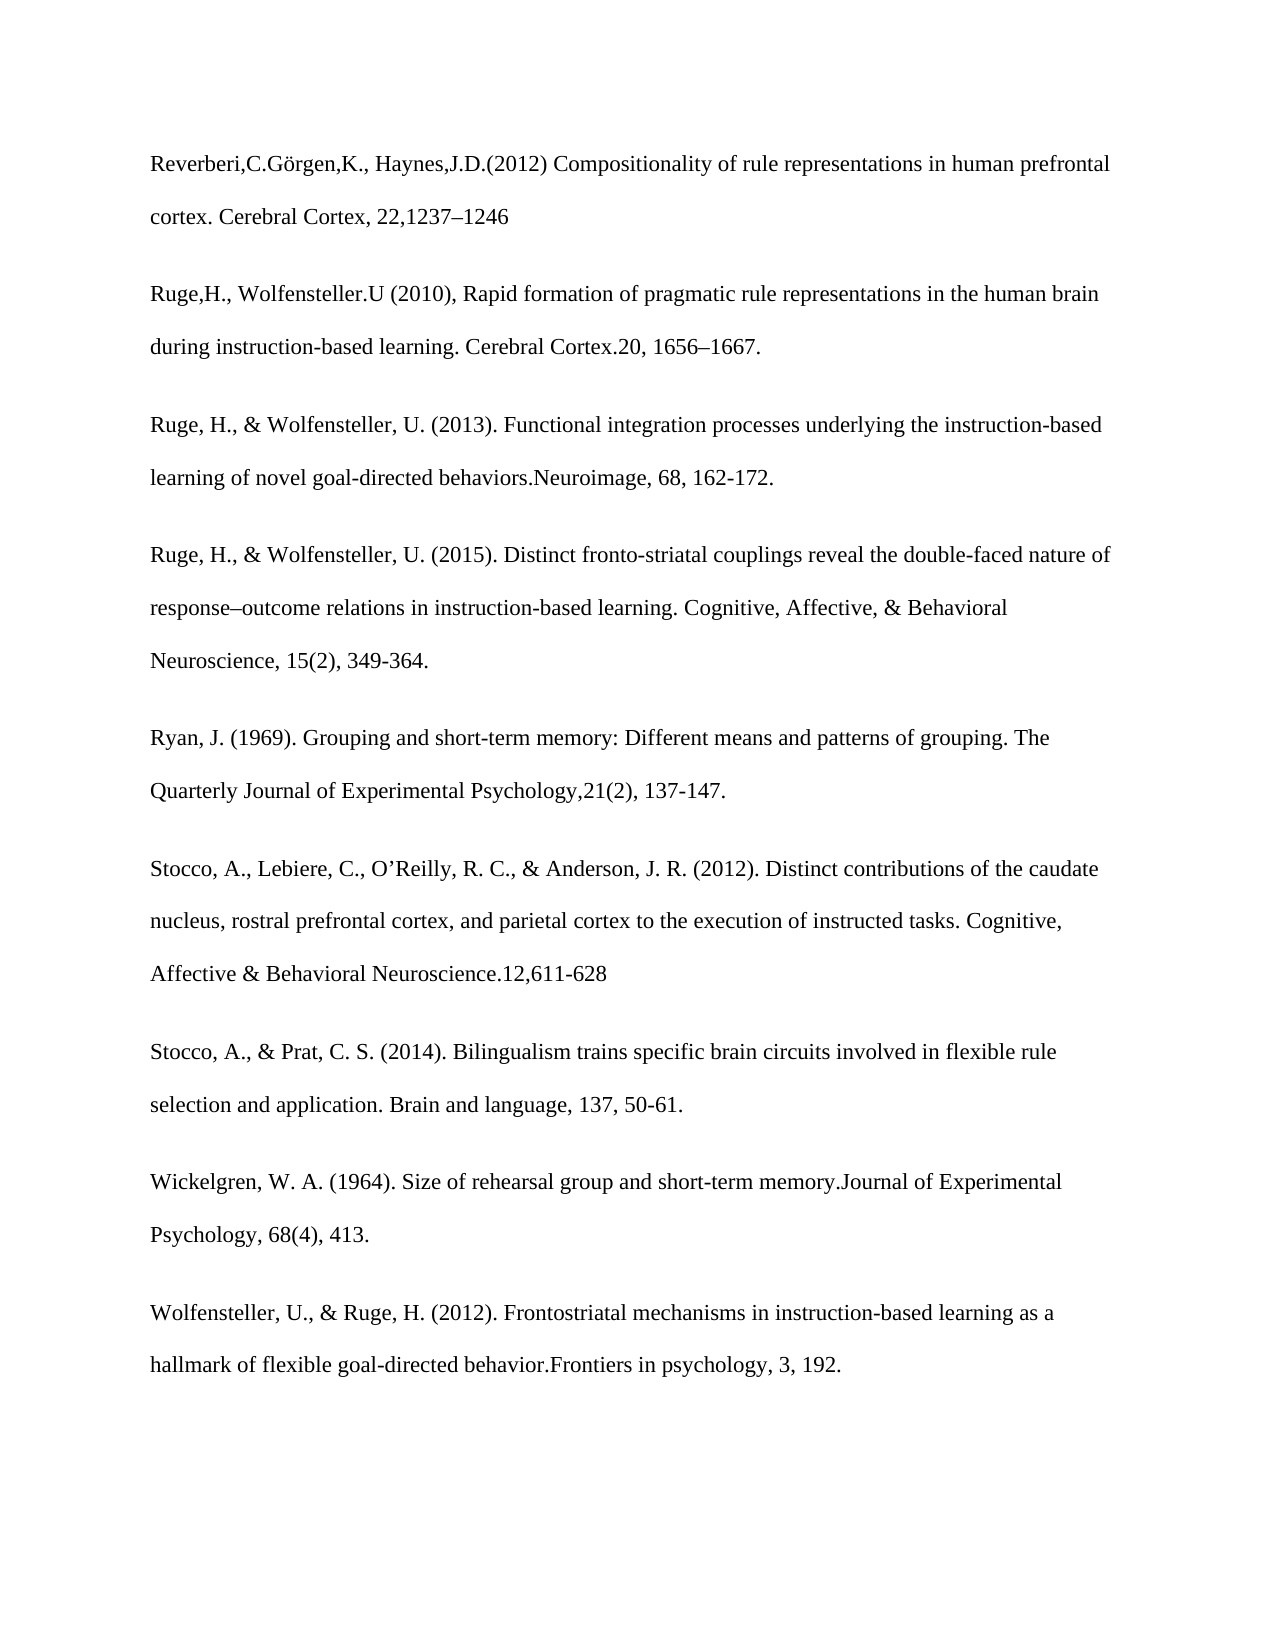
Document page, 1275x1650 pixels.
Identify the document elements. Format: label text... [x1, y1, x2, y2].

text Stocco, A., & Prat, C. S. (2014). Bilingualism trains specific brain circuits involved in flexible rule selection and application. Brain and language, 137, 50-61. [150, 1038, 1125, 1117]
text Stocco, A., Lebiere, C., O’Reilly, R. C., & Anderson, J. R. (2012). Distinct contributions of the caudate nucleus, rostral prefrontal cortex, and parietal cortex to the execution of instructed tasks. Cognitive, Affective & Behavioral Neuroscience.12,611-628 [150, 855, 1125, 987]
text Reverberi,C.Görgen,K., Haynes,J.D.(2012) Compositionality of rule representations in human prefrontal cortex. Cerebral Cortex, 22,1237–1246 [150, 150, 1125, 229]
text Wolfensteller, U., & Ruge, H. (2012). Frontostriatal mechanisms in instruction-based learning as a hallmark of flexible goal-directed behavior.Frontiers in psychology, 3, 192. [150, 1299, 1125, 1378]
text Ruge,H., Wolfensteller.U (2010), Rapid formation of pragmatic rule representations in the human brain during instruction-based learning. Cerebral Cortex.20, 1656–1667. [150, 280, 1125, 359]
text Ryan, J. (1969). Grouping and short-term memory: Different means and patterns of grouping. The Quarterly Journal of Experimental Psychology,21(2), 137-147. [150, 724, 1125, 803]
text Ruge, H., & Wolfensteller, U. (2013). Functional integration processes underlying the instruction-based learning of novel goal-directed behaviors.Neuroimage, 68, 162-172. [150, 411, 1125, 490]
text Ruge, H., & Wolfensteller, U. (2015). Distinct fronto-striatal couplings reveal the double-faced nature of response–outcome relations in instruction-based learning. Cognitive, Affective, & Behavioral Neuroscience, 15(2), 349-364. [150, 541, 1125, 673]
text Wickelgren, W. A. (1964). Size of rehearsal group and short-term memory.Journal of Experimental Psychology, 68(4), 413. [150, 1168, 1125, 1247]
